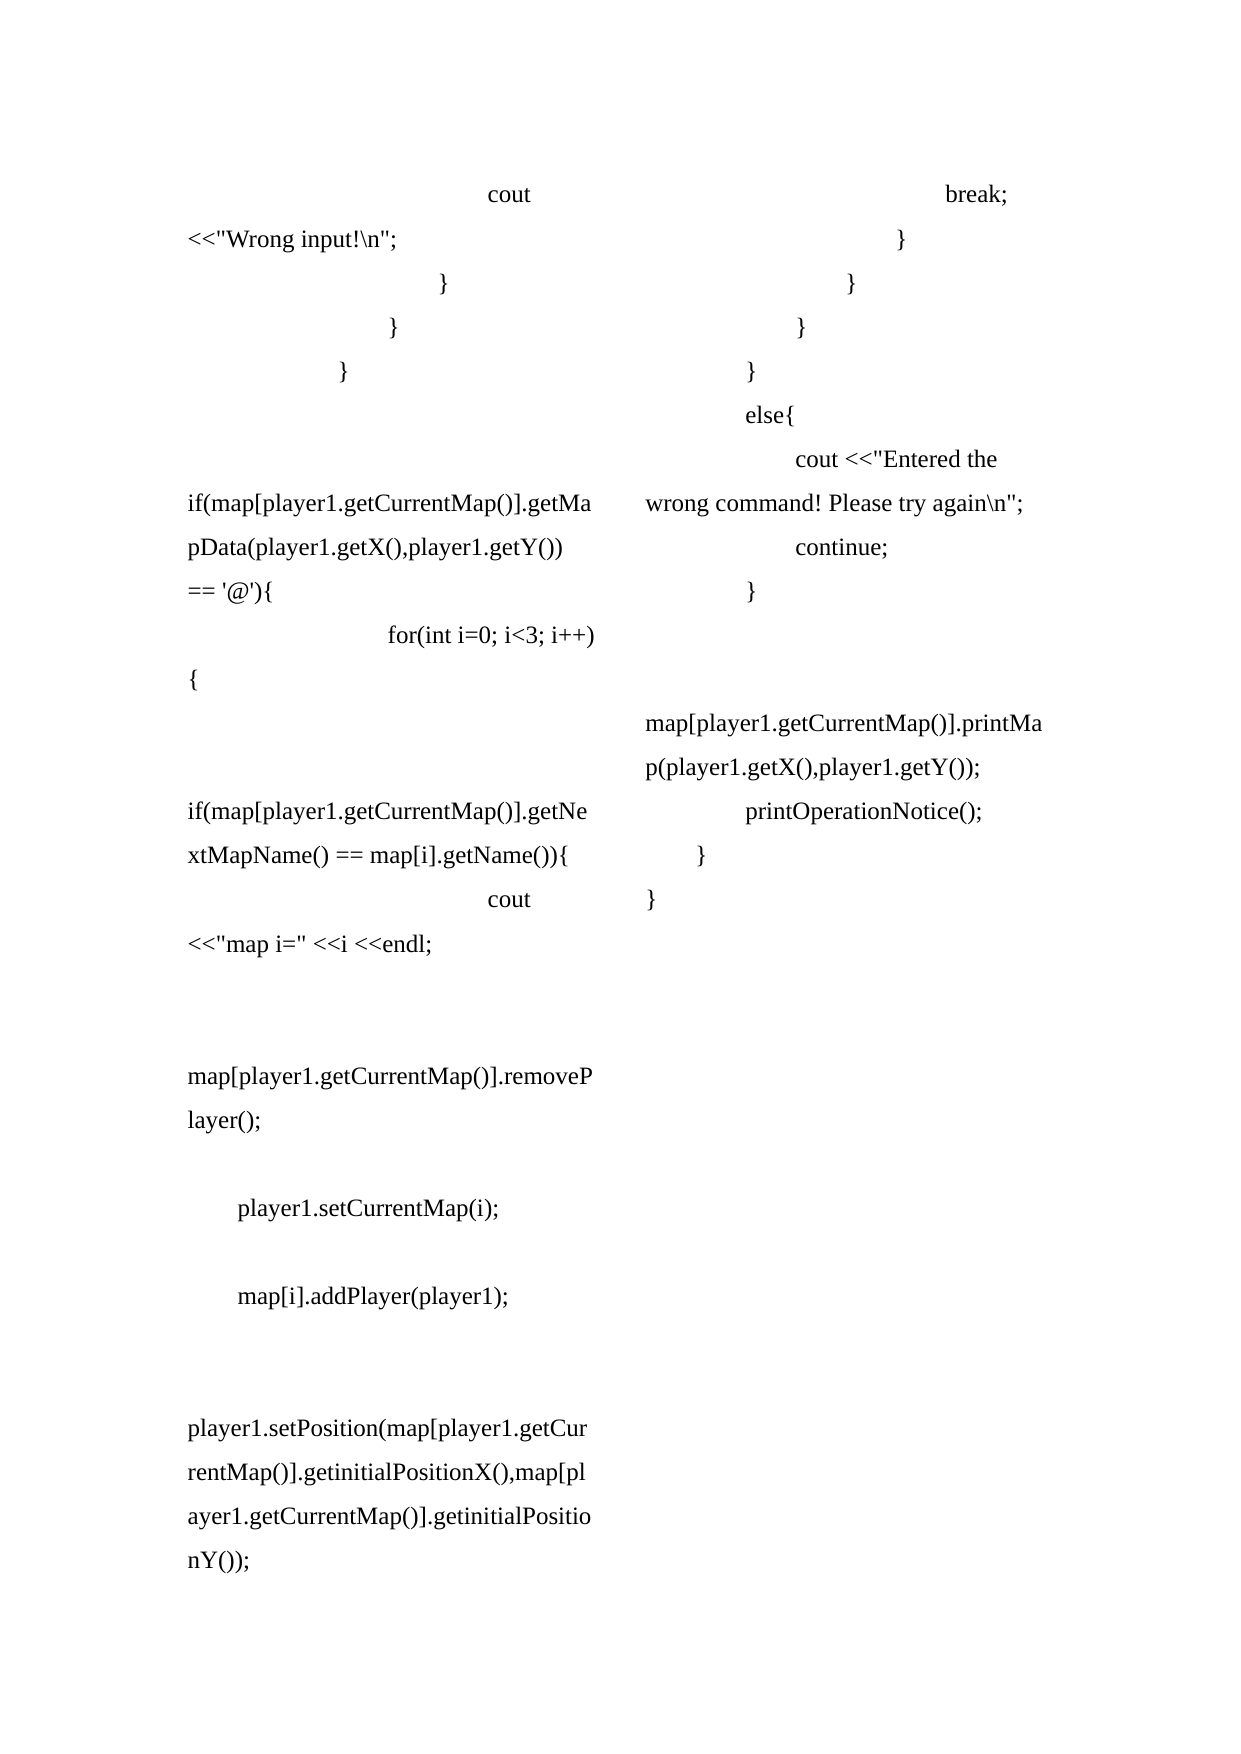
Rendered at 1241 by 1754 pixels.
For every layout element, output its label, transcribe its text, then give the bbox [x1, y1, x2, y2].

text } [187, 304, 595, 348]
text break; [645, 172, 1053, 216]
text } [645, 568, 1053, 613]
text } [187, 260, 595, 304]
text player1.setCurrentMap(i); [187, 1141, 595, 1229]
text cout <<"Wrong input!\n"; [187, 172, 595, 260]
text } [645, 216, 1053, 260]
text map[i].addPlayer(player1); [187, 1229, 595, 1318]
text player1.setPosition(map[player1.getCurrentMap()].getinitialPositionX(),map[player1.getCurrentMap()].getinitialPositionY()); [187, 1318, 595, 1582]
text } [645, 348, 1053, 392]
text } [645, 260, 1053, 304]
text } [645, 877, 1053, 921]
text printOperationNotice(); [645, 789, 1053, 833]
text cout <<"map i=" <<i <<endl; [187, 877, 595, 965]
text cout <<"Entered the wrong command! Please try again\n"; [645, 436, 1053, 524]
text else{ [645, 392, 1053, 436]
text for(int i=0; i<3; i++){ [187, 613, 595, 701]
text } [645, 833, 1053, 877]
text } [645, 304, 1053, 348]
text map[player1.getCurrentMap()].removePlayer(); [187, 965, 595, 1141]
text } [187, 348, 595, 392]
text continue; [645, 524, 1053, 568]
text if(map[player1.getCurrentMap()].getNextMapName() == map[i].getName()){ [187, 701, 595, 877]
text map[player1.getCurrentMap()].printMap(player1.getX(),player1.getY()); [645, 613, 1053, 789]
text if(map[player1.getCurrentMap()].getMapData(player1.getX(),player1.getY()) == '@'){ [187, 392, 595, 613]
